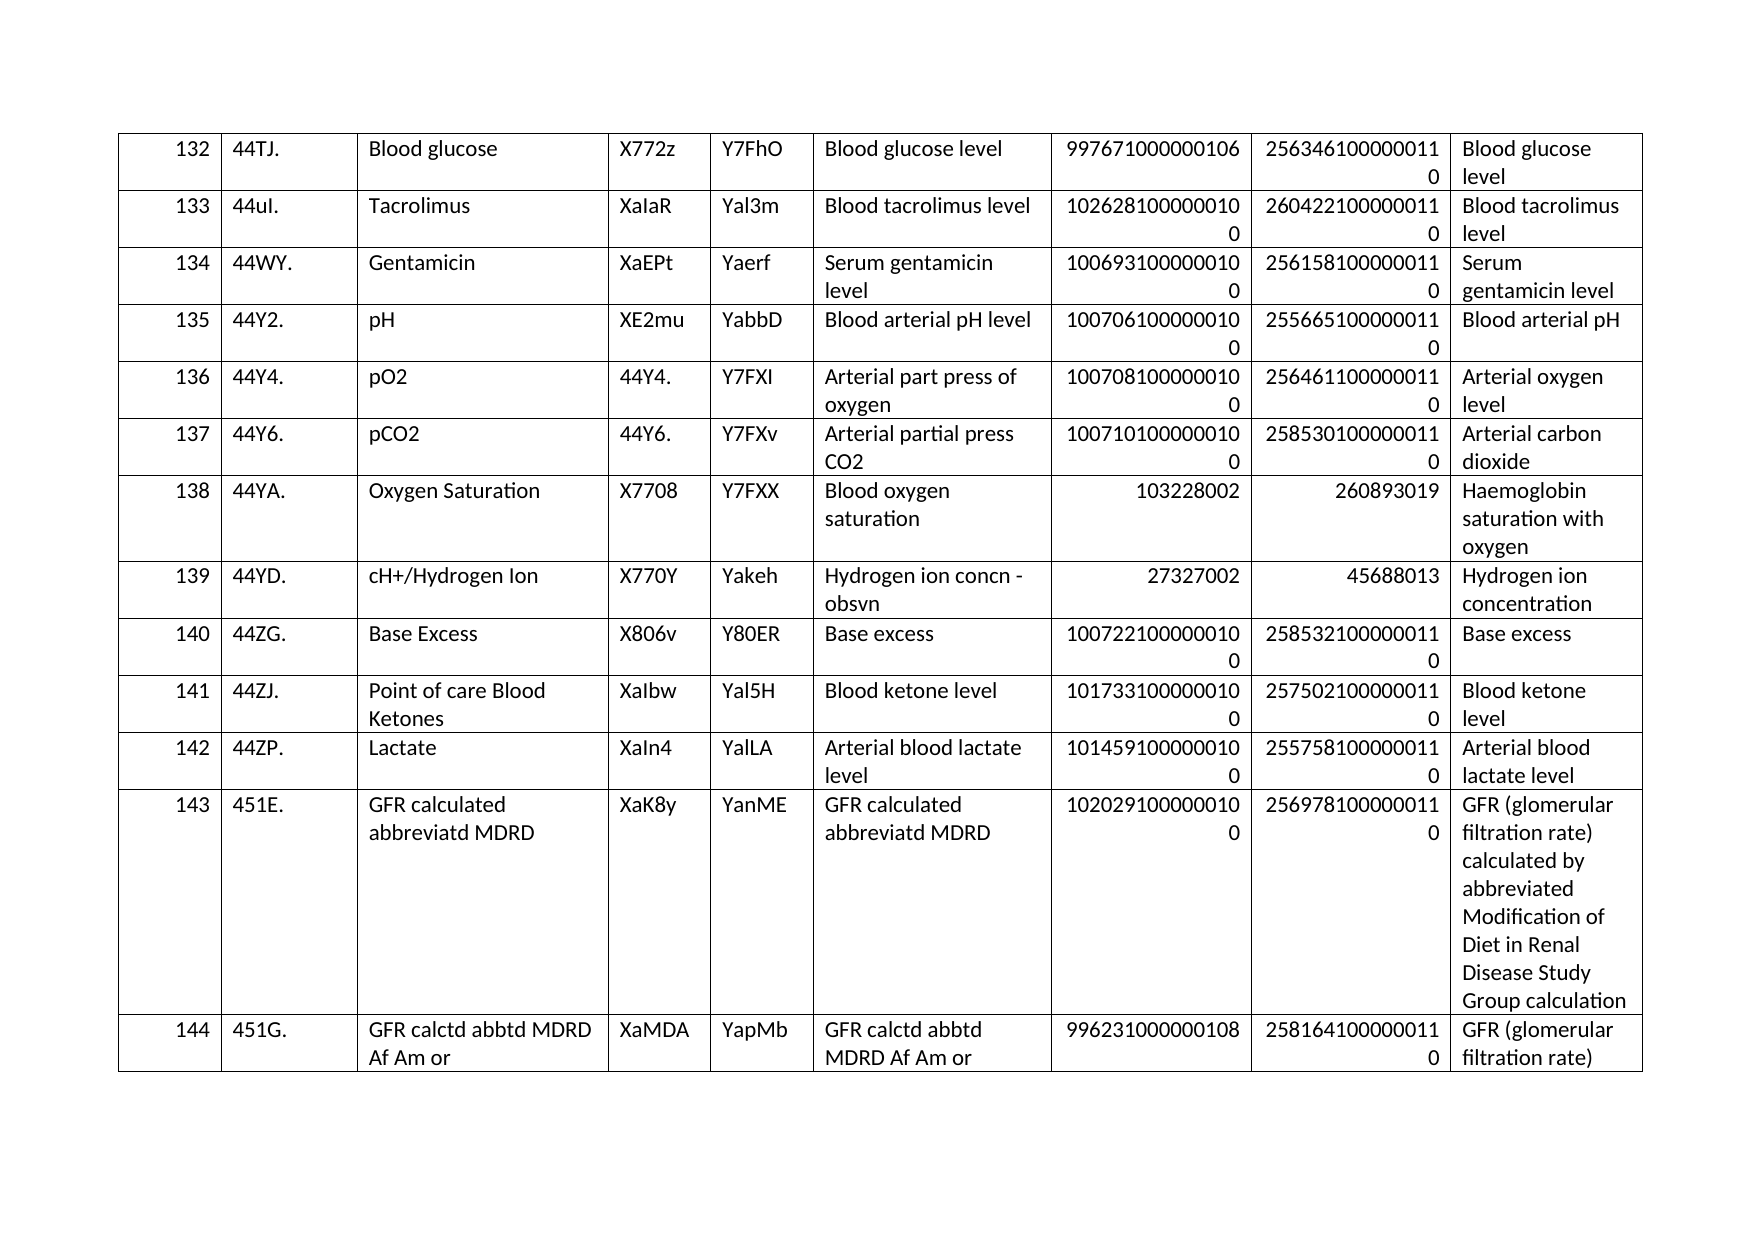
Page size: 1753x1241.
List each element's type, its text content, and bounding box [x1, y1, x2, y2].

table_cell XaIn4 [609, 733, 710, 789]
table_cell Blood oxygen saturation [814, 476, 1051, 561]
table_cell Tacrolimus [358, 191, 608, 247]
table_cell 451G. [222, 1015, 357, 1071]
table_cell 132 [119, 134, 221, 190]
table_cell GFR calculated abbreviatd MDRD [814, 790, 1051, 1014]
table_cell Blood ketone level [814, 676, 1051, 732]
table_cell Base excess [1451, 619, 1642, 675]
table_cell 144 [119, 1015, 221, 1071]
table_cell 44YA. [222, 476, 357, 561]
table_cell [1451, 1015, 1642, 1071]
table_cell 44ZG. [222, 619, 357, 675]
table_cell 2585301000000110 [1252, 419, 1450, 475]
table_cell 138 [119, 476, 221, 561]
table_cell 44Y6. [222, 419, 357, 475]
table_cell 103228002 [1052, 476, 1251, 561]
table_cell 139 [119, 562, 221, 618]
table_cell Hydrogen ion concentration [1451, 562, 1642, 618]
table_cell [358, 1015, 608, 1071]
table_cell 2557581000000110 [1252, 733, 1450, 789]
table_cell 44WY. [222, 248, 357, 304]
table_cell 996231000000108 [1052, 1015, 1251, 1071]
table_cell Serum gentamicin level [814, 248, 1051, 304]
table_cell 27327002 [1052, 562, 1251, 618]
table_cell 2561581000000110 [1252, 248, 1450, 304]
table_cell XaIbw [609, 676, 710, 732]
table_cell Blood glucose [358, 134, 608, 190]
table_cell Y7FXv [711, 419, 813, 475]
table_cell 2581641000000110 [1252, 1015, 1450, 1071]
table_cell 451E. [222, 790, 357, 1014]
table_cell 2604221000000110 [1252, 191, 1450, 247]
table_cell XE2mu [609, 305, 710, 361]
table_cell 260893019 [1252, 476, 1450, 561]
table_cell pO2 [358, 362, 608, 418]
table_cell Blood arterial pH [1451, 305, 1642, 361]
table_cell 135 [119, 305, 221, 361]
table_cell Blood glucose level [1451, 134, 1642, 190]
table_cell X770Y [609, 562, 710, 618]
table_cell Gentamicin [358, 248, 608, 304]
table_cell XaMDA [609, 1015, 710, 1071]
table_cell Serum gentamicin level [1451, 248, 1642, 304]
table_cell Arterial partial press CO2 [814, 419, 1051, 475]
table_cell 44Y4. [609, 362, 710, 418]
table_cell X806v [609, 619, 710, 675]
table_cell Oxygen Saturation [358, 476, 608, 561]
table_cell 44YD. [222, 562, 357, 618]
table_cell XaIaR [609, 191, 710, 247]
table_cell 1007221000000100 [1052, 619, 1251, 675]
table_cell YalLA [711, 733, 813, 789]
table_cell 1020291000000100 [1052, 790, 1251, 1014]
table_cell YabbD [711, 305, 813, 361]
table_cell 2564611000000110 [1252, 362, 1450, 418]
table_cell GFR calculated abbreviatd MDRD [358, 790, 608, 1014]
table_cell 1014591000000100 [1052, 733, 1251, 789]
table_cell 137 [119, 419, 221, 475]
table_cell GFR (glomerular filtration rate) calculated by abbreviated Modification of Diet in Renal Disease Study Group calculation [1451, 790, 1642, 1014]
table_cell 2585321000000110 [1252, 619, 1450, 675]
table_cell Yakeh [711, 562, 813, 618]
table_cell pH [358, 305, 608, 361]
table_cell 44Y2. [222, 305, 357, 361]
table_cell Y80ER [711, 619, 813, 675]
table_cell Arterial oxygen level [1451, 362, 1642, 418]
table_cell Arterial carbon dioxide [1451, 419, 1642, 475]
table_cell pCO2 [358, 419, 608, 475]
table_cell 134 [119, 248, 221, 304]
table_cell YanME [711, 790, 813, 1014]
table_cell 1007081000000100 [1052, 362, 1251, 418]
table_cell 1007061000000100 [1052, 305, 1251, 361]
table_cell 141 [119, 676, 221, 732]
table_cell Hydrogen ion concn - obsvn [814, 562, 1051, 618]
table_cell Blood arterial pH level [814, 305, 1051, 361]
table_cell Yal5H [711, 676, 813, 732]
table_cell Arterial part press of oxygen [814, 362, 1051, 418]
table_cell 44Y6. [609, 419, 710, 475]
table_cell 140 [119, 619, 221, 675]
table_cell cH+/Hydrogen Ion [358, 562, 608, 618]
table_cell 1006931000000100 [1052, 248, 1251, 304]
table_cell XaK8y [609, 790, 710, 1014]
table_cell 45688013 [1252, 562, 1450, 618]
table_cell Yaerf [711, 248, 813, 304]
table_cell 142 [119, 733, 221, 789]
table_cell Blood tacrolimus level [1451, 191, 1642, 247]
table_cell 44TJ. [222, 134, 357, 190]
table_cell Blood ketone level [1451, 676, 1642, 732]
table_cell Y7FhO [711, 134, 813, 190]
table_cell Y7FXX [711, 476, 813, 561]
table_cell Base Excess [358, 619, 608, 675]
table_cell Lactate [358, 733, 608, 789]
table_cell Haemoglobin saturation with oxygen [1451, 476, 1642, 561]
table_cell 1017331000000100 [1052, 676, 1251, 732]
table_cell 2575021000000110 [1252, 676, 1450, 732]
table_cell Point of care Blood Ketones [358, 676, 608, 732]
table_cell 133 [119, 191, 221, 247]
table_cell 1007101000000100 [1052, 419, 1251, 475]
table_cell Yal3m [711, 191, 813, 247]
table_cell Arterial blood lactate level [1451, 733, 1642, 789]
table_cell Blood glucose level [814, 134, 1051, 190]
table_cell X772z [609, 134, 710, 190]
table_cell 2569781000000110 [1252, 790, 1450, 1014]
table_cell 136 [119, 362, 221, 418]
table_cell Base excess [814, 619, 1051, 675]
table_cell Arterial blood lactate level [814, 733, 1051, 789]
table_cell 44Y4. [222, 362, 357, 418]
table_cell 44ZJ. [222, 676, 357, 732]
table_cell 2563461000000110 [1252, 134, 1450, 190]
table_cell 2556651000000110 [1252, 305, 1450, 361]
table_cell X7708 [609, 476, 710, 561]
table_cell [814, 1015, 1051, 1071]
table_cell Blood tacrolimus level [814, 191, 1051, 247]
table_cell 44uI. [222, 191, 357, 247]
table_cell YapMb [711, 1015, 813, 1071]
table_cell XaEPt [609, 248, 710, 304]
table_cell 44ZP. [222, 733, 357, 789]
table_cell 1026281000000100 [1052, 191, 1251, 247]
table_cell Y7FXI [711, 362, 813, 418]
table_cell 143 [119, 790, 221, 1014]
table_cell 997671000000106 [1052, 134, 1251, 190]
